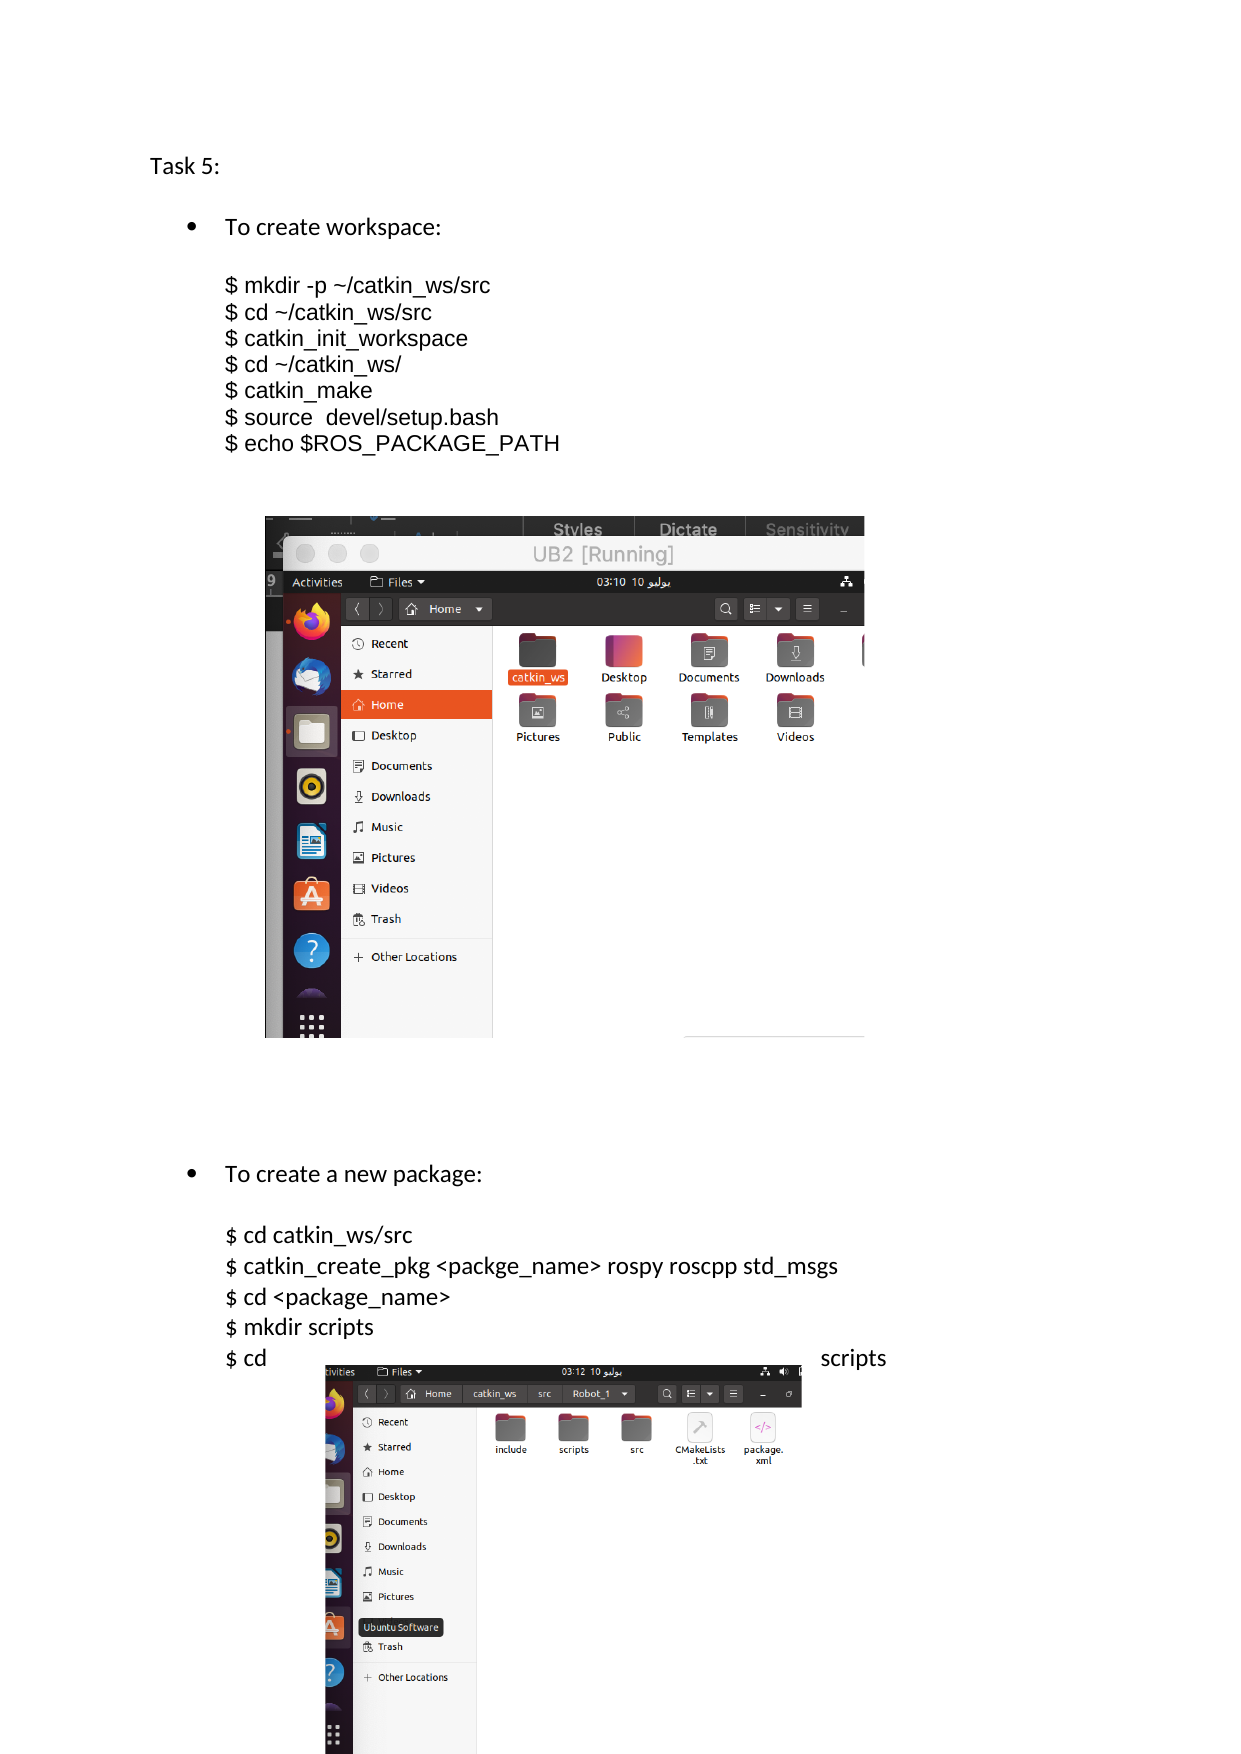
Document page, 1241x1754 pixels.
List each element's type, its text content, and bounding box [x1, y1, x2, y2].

list $ cd catkin_ws/src [225, 1219, 1090, 1250]
list To create a new package: [187, 1158, 1090, 1189]
list $ cd scripts [225, 1342, 1090, 1372]
list To create workspace: [187, 211, 1090, 242]
text Task 5: [150, 150, 1090, 181]
list $ catkin_init_workspace [225, 325, 1090, 351]
picture [324, 1365, 802, 1753]
list $ source devel/setup.bash [225, 404, 1090, 430]
list $ catkin_make [225, 377, 1090, 404]
list $ cd <package_name> [225, 1281, 1090, 1311]
list $ echo $ROS_PACKAGE_PATH [225, 430, 1090, 457]
list $ cd ~/catkin_ws/ [225, 351, 1090, 377]
list $ mkdir -p ~/catkin_ws/src [225, 272, 1090, 298]
picture [226, 516, 865, 1038]
list $ cd ~/catkin_ws/src [225, 298, 1090, 325]
list $ mkdir scripts [225, 1311, 1090, 1342]
list $ catkin_create_pkg <packge_name> rospy roscpp std_msgs [225, 1250, 1090, 1281]
